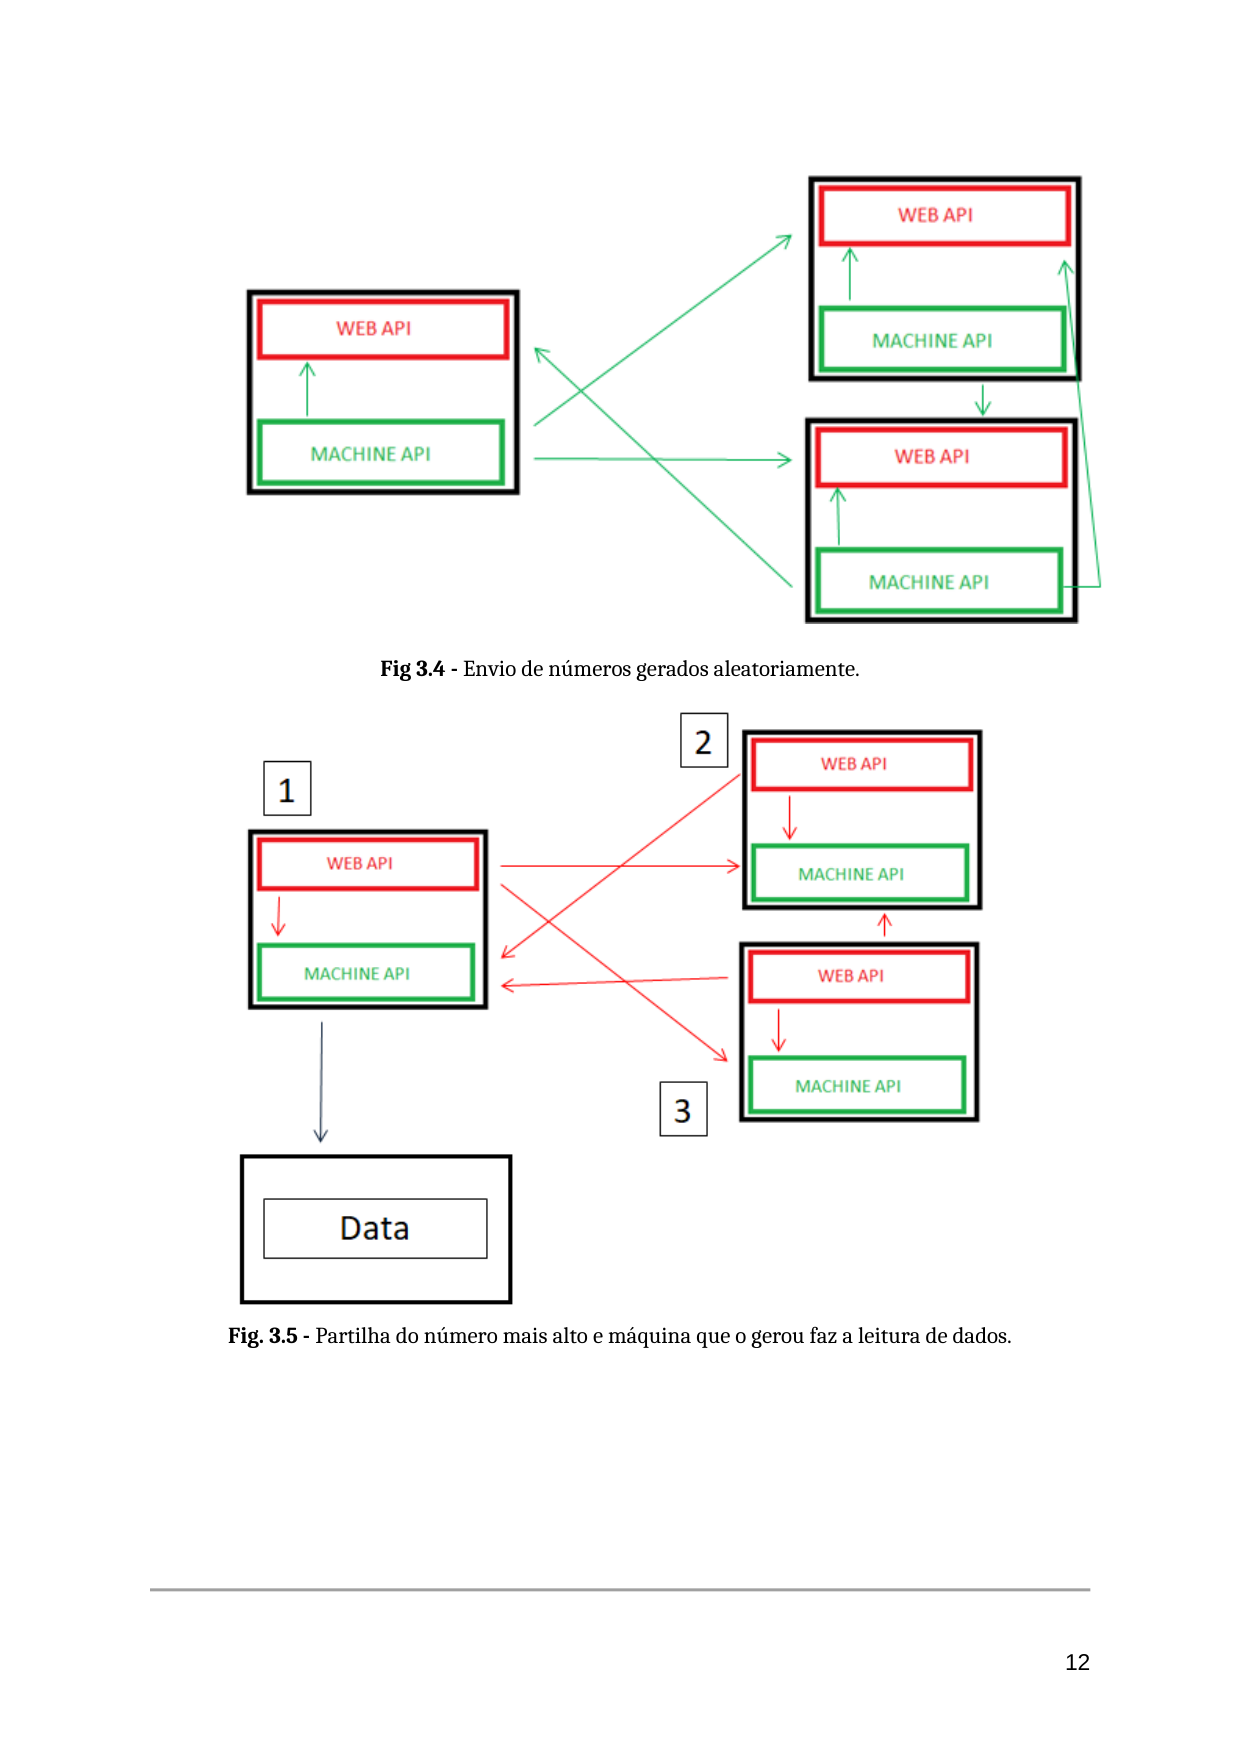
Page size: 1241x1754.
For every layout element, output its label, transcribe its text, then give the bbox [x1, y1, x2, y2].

picture [225, 695, 990, 1310]
picture [241, 169, 1109, 624]
text Fig. 3.5 - Partilha do número mais alto e máquina que o gerou faz a leitura de dados. [150, 1323, 1090, 1349]
